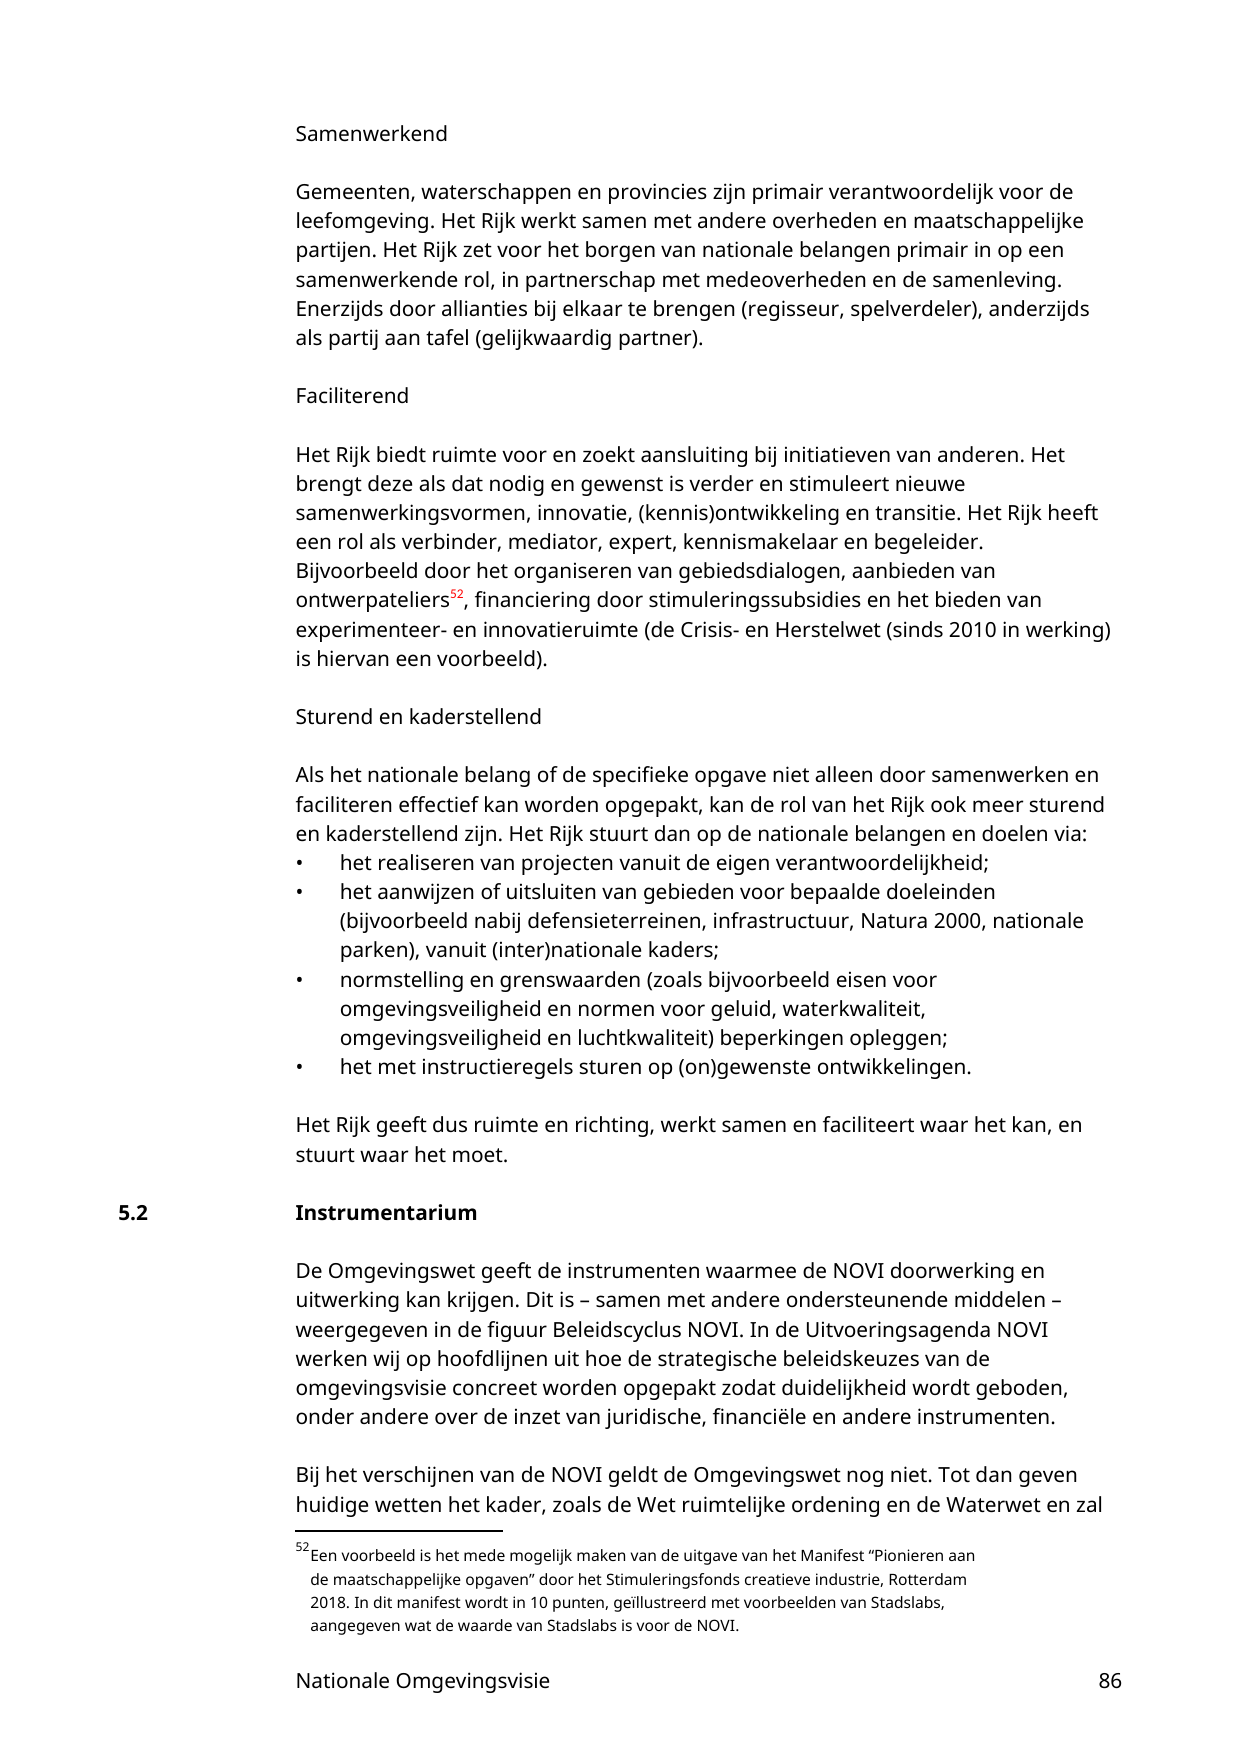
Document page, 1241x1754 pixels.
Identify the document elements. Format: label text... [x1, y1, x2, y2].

text De Omgevingswet geeft de instrumenten waarmee de NOVI doorwerking en uitwerking kan krijgen. Dit is – samen met andere ondersteunende middelen – weergegeven in de figuur Beleidscyclus NOVI. In de Uitvoeringsagenda NOVI werken wij op hoofdlijnen uit hoe de strategische beleidskeuzes van de omgevingsvisie concreet worden opgepakt zodat duidelijkheid wordt geboden, onder andere over de inzet van juridische, financiële en andere instrumenten. [295, 1256, 1122, 1431]
subtitle Sturend en kaderstellend [118, 701, 1122, 731]
text • het met instructieregels sturen op (on)gewenste ontwikkelingen. [295, 1051, 1122, 1081]
text • normstelling en grenswaarden (zoals bijvoorbeeld eisen voor omgevingsveiligheid en normen voor geluid, waterkwaliteit, omgevingsveiligheid en luchtkwaliteit) beperkingen opleggen; [295, 964, 1122, 1051]
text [295, 1460, 1122, 1518]
text Als het nationale belang of de specifieke opgave niet alleen door samenwerken en faciliteren effectief kan worden opgepakt, kan de rol van het Rijk ook meer sturend en kaderstellend zijn. Het Rijk stuurt dan op de nationale belangen en doelen via: [295, 760, 1122, 847]
text Het Rijk biedt ruimte voor en zoekt aansluiting bij initiatieven van anderen. Het brengt deze als dat nodig en gewenst is verder en stimuleert nieuwe samenwerkingsvormen, innovatie, (kennis)ontwikkeling en transitie. Het Rijk heeft een rol als verbinder, mediator, expert, kennismakelaar en begeleider. [295, 439, 1122, 556]
text • het realiseren van projecten vanuit de eigen verantwoordelijkheid; [295, 847, 1122, 876]
subtitle Samenwerkend [118, 118, 1122, 147]
text • het aanwijzen of uitsluiten van gebieden voor bepaalde doeleinden (bijvoorbeeld nabij defensieterreinen, infrastructuur, Natura 2000, nationale parken), vanuit (inter)nationale kaders; [295, 876, 1122, 964]
text Bijvoorbeeld door het organiseren van gebiedsdialogen, aanbieden van ontwerpateliers, financiering door stimuleringssubsidies en het bieden van experimenteer- en innovatieruimte (de Crisis- en Herstelwet (sinds 2010 in werking) is hiervan een voorbeeld). [295, 556, 1122, 672]
subtitle 5.2 Instrumentarium [118, 1197, 1122, 1226]
subtitle Faciliterend [118, 381, 1122, 410]
text Het Rijk geeft dus ruimte en richting, werkt samen en faciliteert waar het kan, en stuurt waar het moet. [295, 1110, 1122, 1168]
text Gemeenten, waterschappen en provincies zijn primair verantwoordelijk voor de leefomgeving. Het Rijk werkt samen met andere overheden en maatschappelijke partijen. Het Rijk zet voor het borgen van nationale belangen primair in op een samenwerkende rol, in partnerschap met medeoverheden en de samenleving. Enerzijds door allianties bij elkaar te brengen (regisseur, spelverdeler), anderzijds als partij aan tafel (gelijkwaardig partner). [295, 176, 1122, 351]
